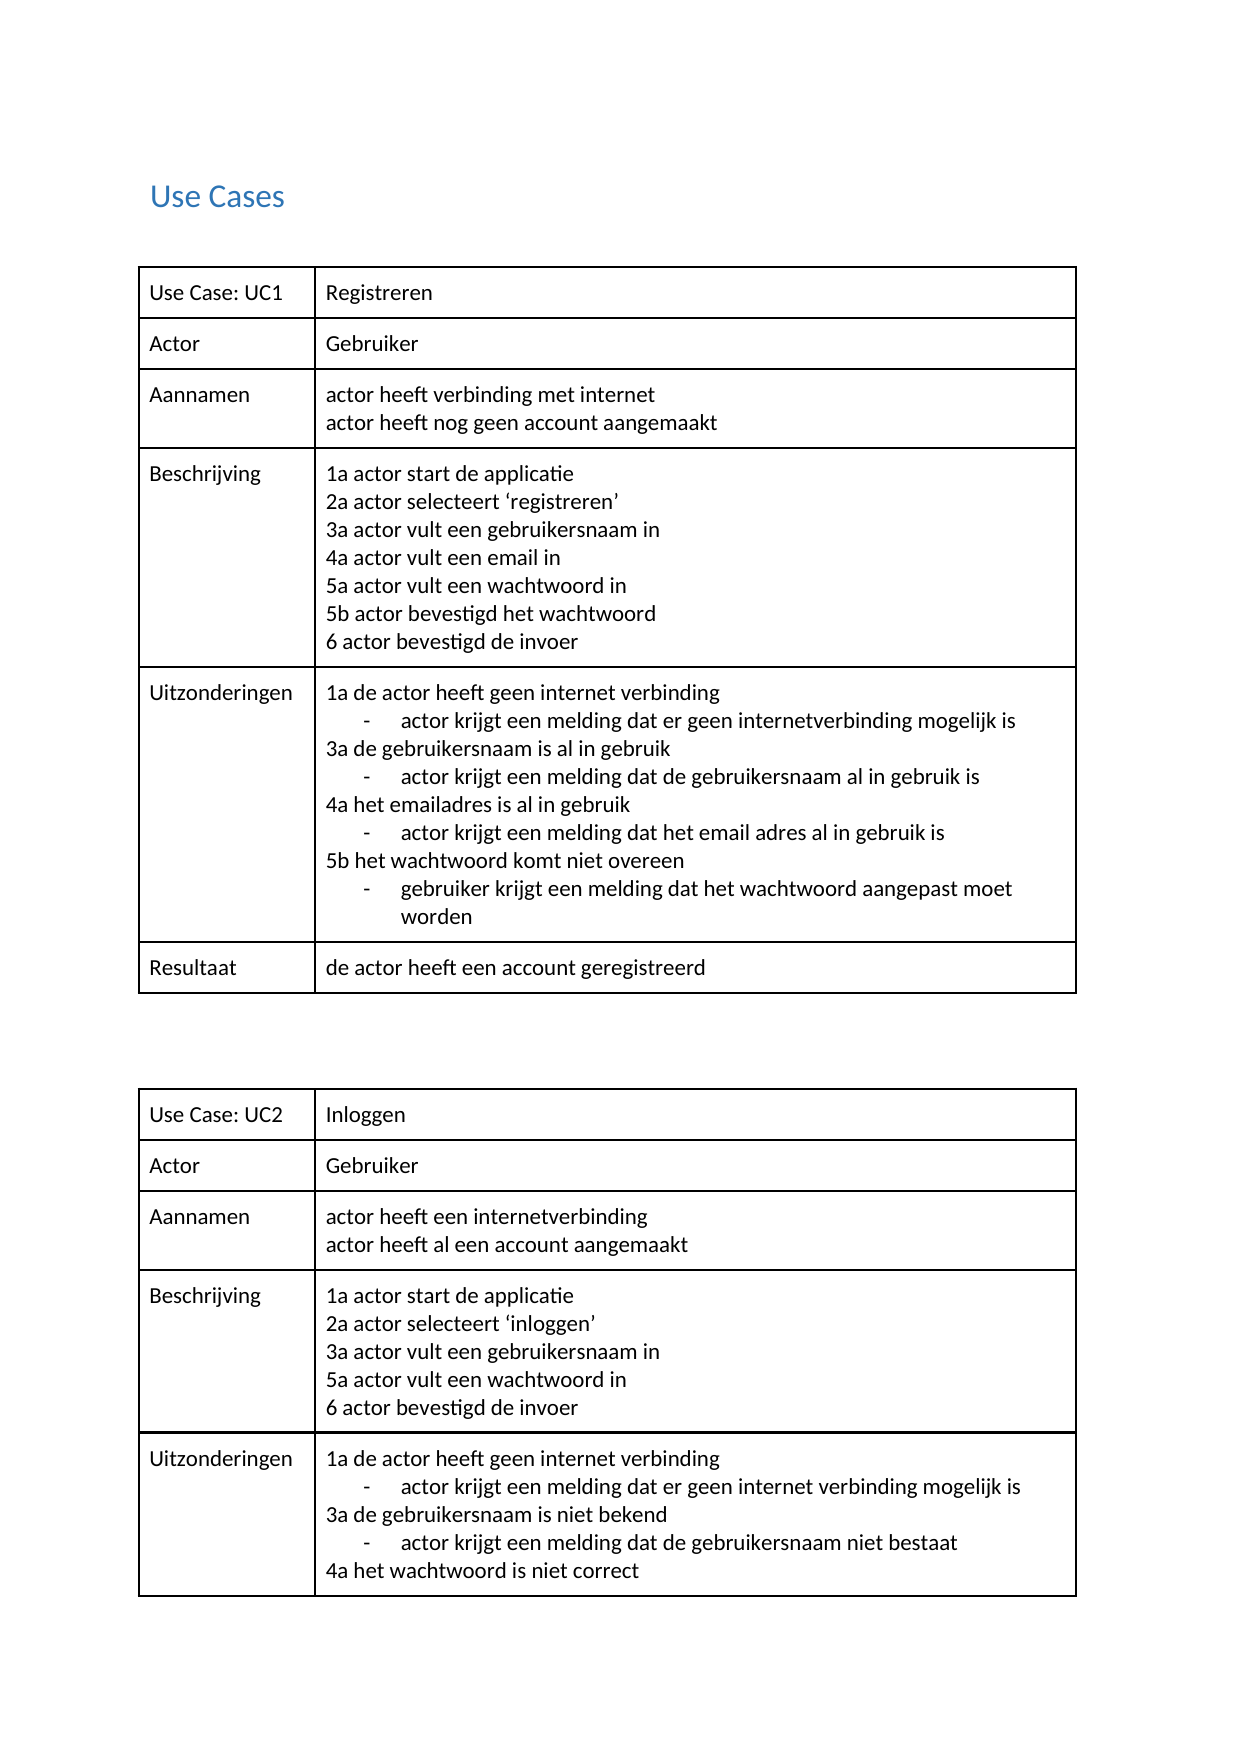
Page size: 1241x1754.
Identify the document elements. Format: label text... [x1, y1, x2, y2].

table_header Registreren [316, 268, 1075, 317]
table_cell 1a actor start de applicatie 2a actor selecteert ‘inloggen’ 3a actor vult een gebruikersnaam in 5a actor vult een wachtwoord in 6 actor bevestigd de invoer [316, 1271, 1075, 1431]
table_cell Gebruiker [316, 1141, 1075, 1189]
subtitle Use Cases [150, 175, 1090, 216]
table_cell Beschrijving [140, 1271, 314, 1431]
table_cell actor heeft verbinding met internet actor heeft nog geen account aangemaakt [316, 370, 1075, 447]
table_cell 1a actor start de applicatie 2a actor selecteert ‘registreren’ 3a actor vult een gebruikersnaam in 4a actor vult een email in 5a actor vult een wachtwoord in 5b actor bevestigd het wachtwoord 6 actor bevestigd de invoer [316, 449, 1075, 666]
table_cell actor heeft een internetverbinding actor heeft al een account aangemaakt [316, 1192, 1075, 1268]
table_cell Resultaat [140, 943, 314, 992]
table_header Inloggen [316, 1090, 1075, 1138]
table_header Use Case: UC2 [140, 1090, 314, 1138]
table_cell Gebruiker [316, 319, 1075, 368]
table_cell Aannamen [140, 370, 314, 447]
table_cell Beschrijving [140, 449, 314, 666]
table_cell de actor heeft een account geregistreerd [316, 943, 1075, 992]
table_cell Uitzonderingen [140, 1434, 314, 1594]
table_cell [316, 1434, 1075, 1594]
table_cell Actor [140, 319, 314, 368]
table_cell Actor [140, 1141, 314, 1189]
table_cell Aannamen [140, 1192, 314, 1268]
table_header Use Case: UC1 [140, 268, 314, 317]
table_cell Uitzonderingen [140, 668, 314, 941]
table_cell 1a de actor heeft geen internet verbinding actor krijgt een melding dat er geen internetverbinding mogelijk is 3a de gebruikersnaam is al in gebruik actor krijgt een melding dat de gebruikersnaam al in gebruik is 4a het emailadres is al in gebruik actor krijgt een melding dat het email adres al in gebruik is 5b het wachtwoord komt niet overeen gebruiker krijgt een melding dat het wachtwoord aangepast moet worden [316, 668, 1075, 941]
